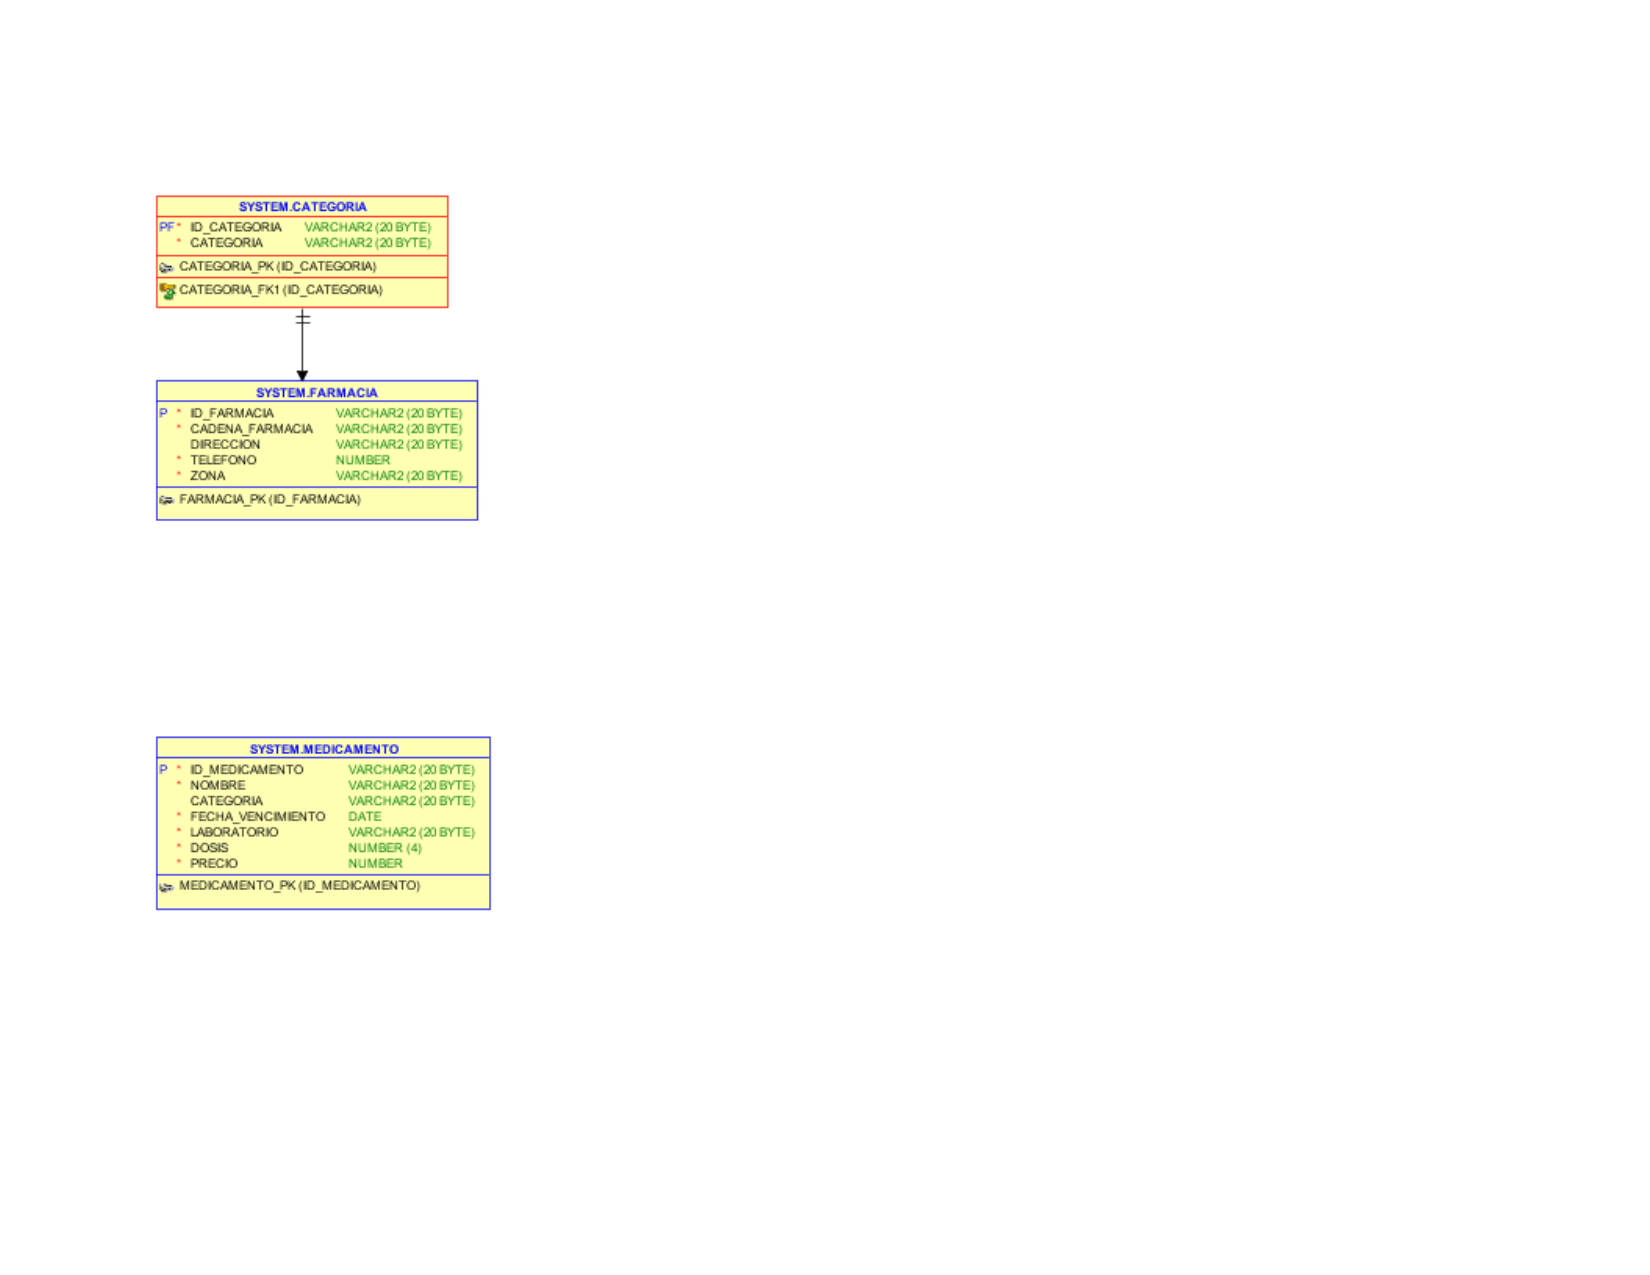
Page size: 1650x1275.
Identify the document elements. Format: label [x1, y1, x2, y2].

picture [147, 177, 1292, 976]
